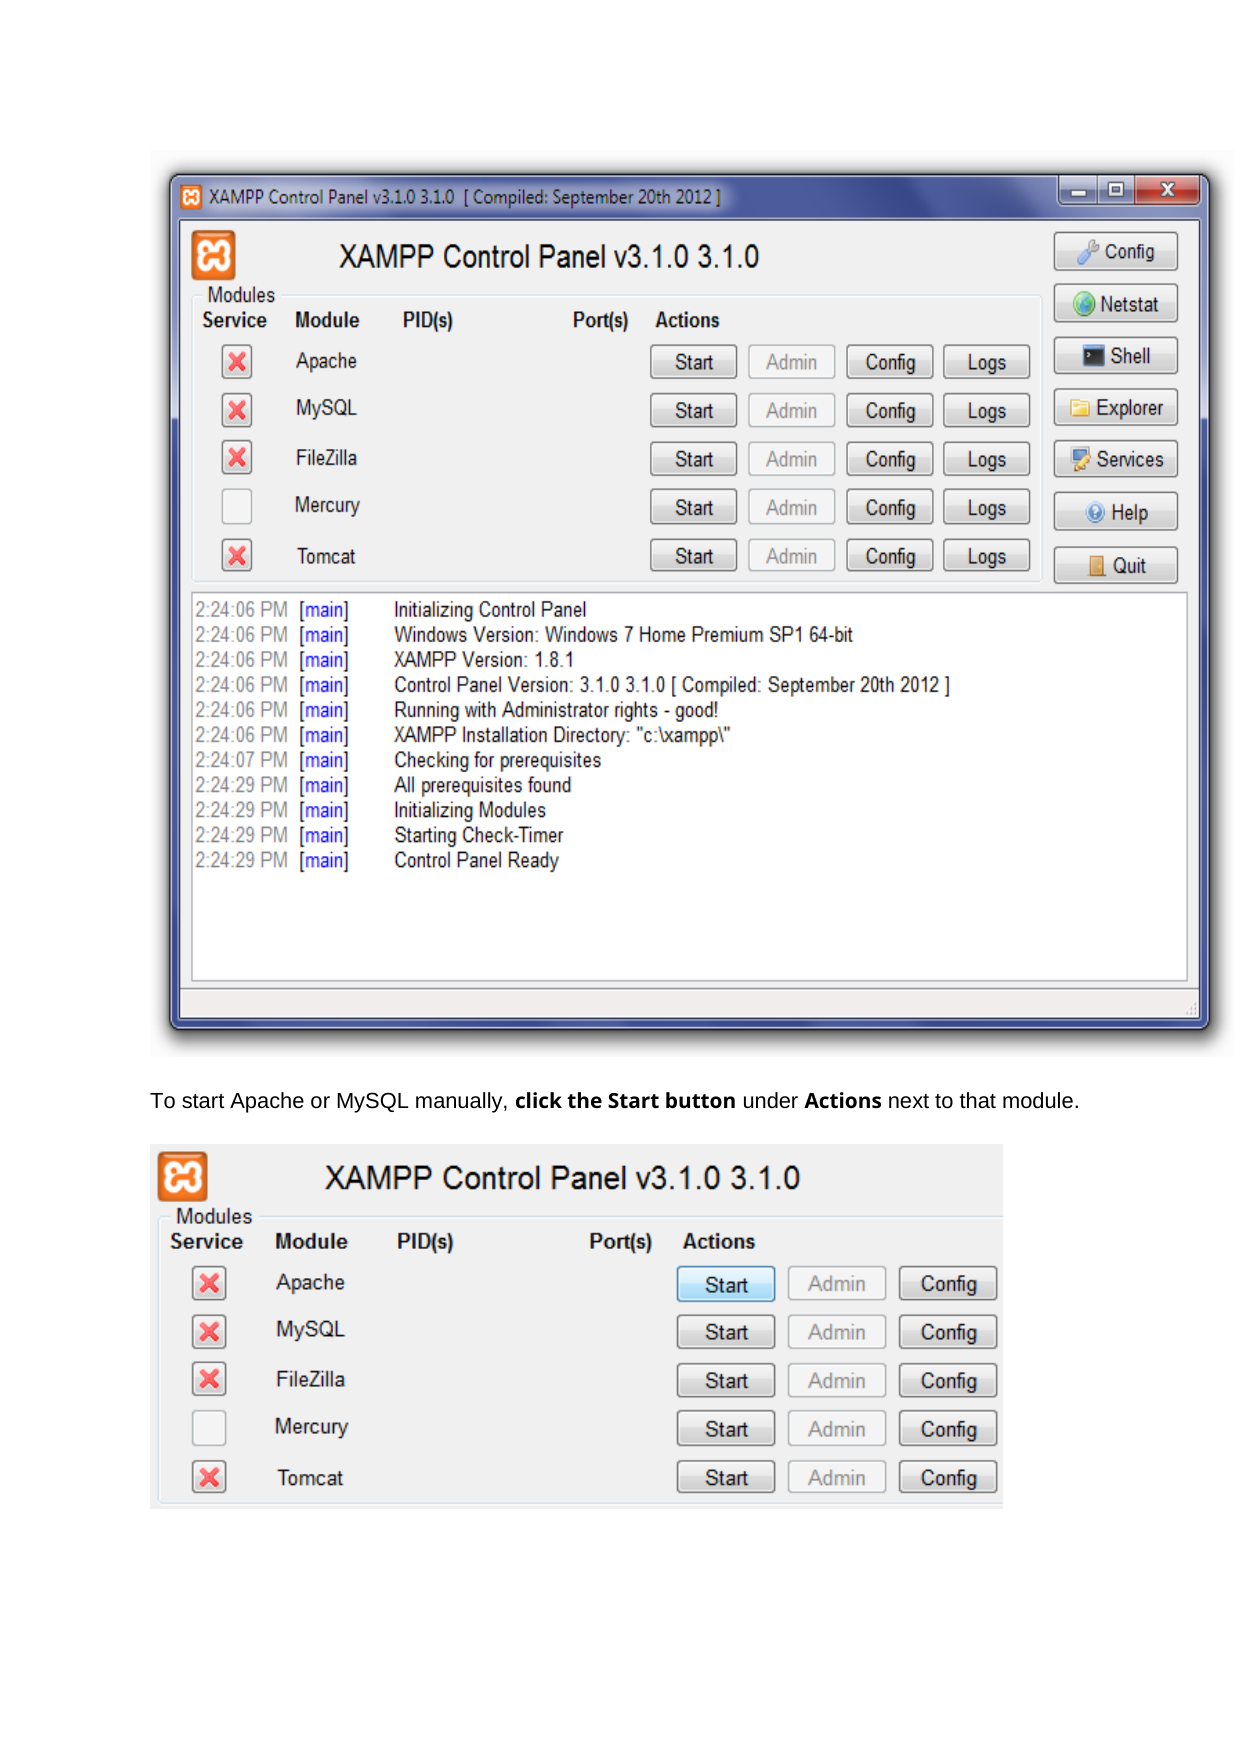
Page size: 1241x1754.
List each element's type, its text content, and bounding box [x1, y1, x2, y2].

text To start Apache or MySQL manually, click the Start button under Actions next to that module. [150, 1086, 1090, 1115]
picture [150, 1144, 1004, 1509]
picture [150, 150, 1235, 1057]
